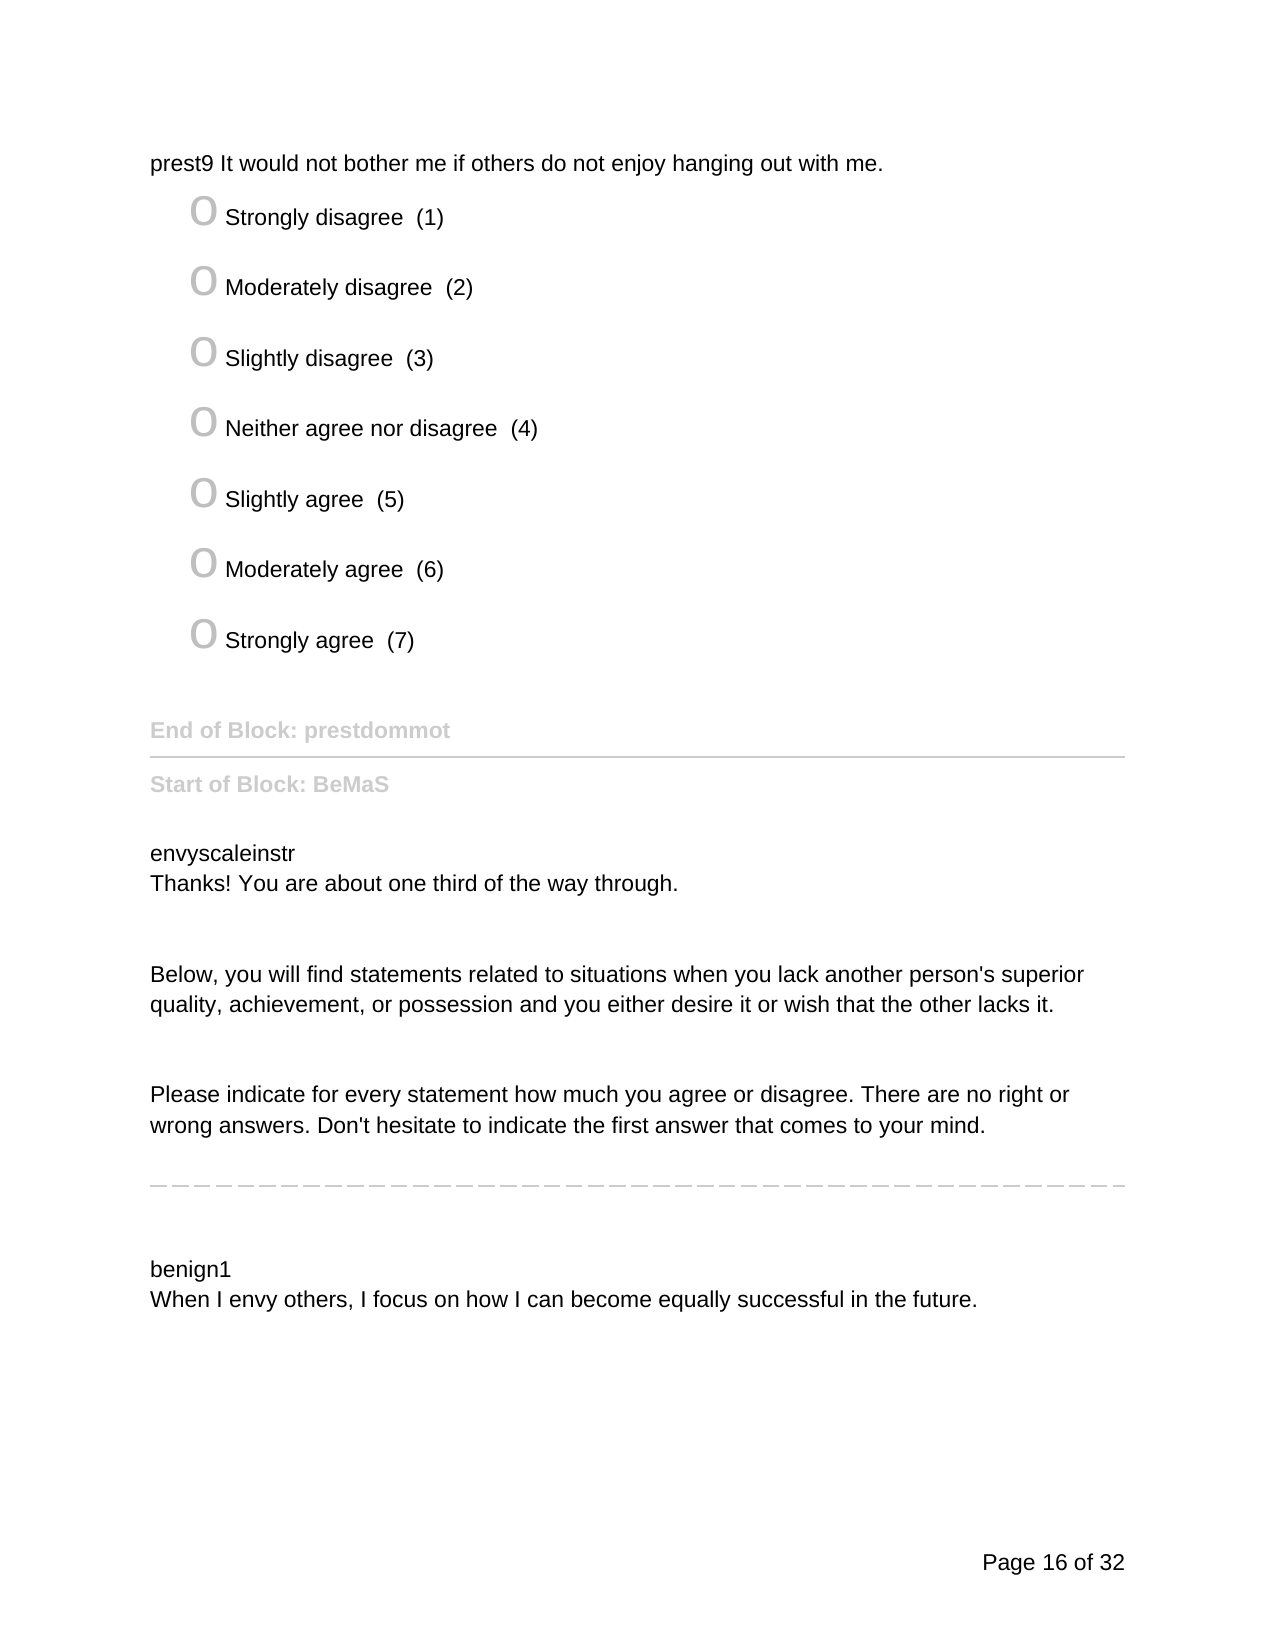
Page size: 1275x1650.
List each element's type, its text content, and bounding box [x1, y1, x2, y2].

text envyscaleinstr Thanks! You are about one third of the way through. Below, you will find statements related to situations when you lack another person's superior quality, achievement, or possession and you either desire it or wish that the other lacks it. Please indicate for every statement how much you agree or disagree. There are no right or wrong answers. Don't hesitate to indicate the first answer that comes to your mind. [150, 840, 1125, 1138]
text Start of Block: BeMaS [150, 771, 1125, 797]
list Slightly disagree (3) [187, 321, 1125, 383]
list Moderately agree (6) [187, 533, 1125, 594]
list Neither agree nor disagree (4) [187, 392, 1125, 453]
list Slightly agree (5) [187, 462, 1125, 524]
text End of Block: prestdommot [150, 717, 1125, 743]
text prest9 It would not bother me if others do not enjoy hanging out with me. [150, 150, 1125, 176]
list Moderately disagree (2) [187, 251, 1125, 312]
list Strongly agree (7) [187, 603, 1125, 665]
text benign1 When I envy others, I focus on how I can become equally successful in the future. [150, 1256, 1125, 1373]
list Strongly disagree (1) [187, 180, 1125, 242]
